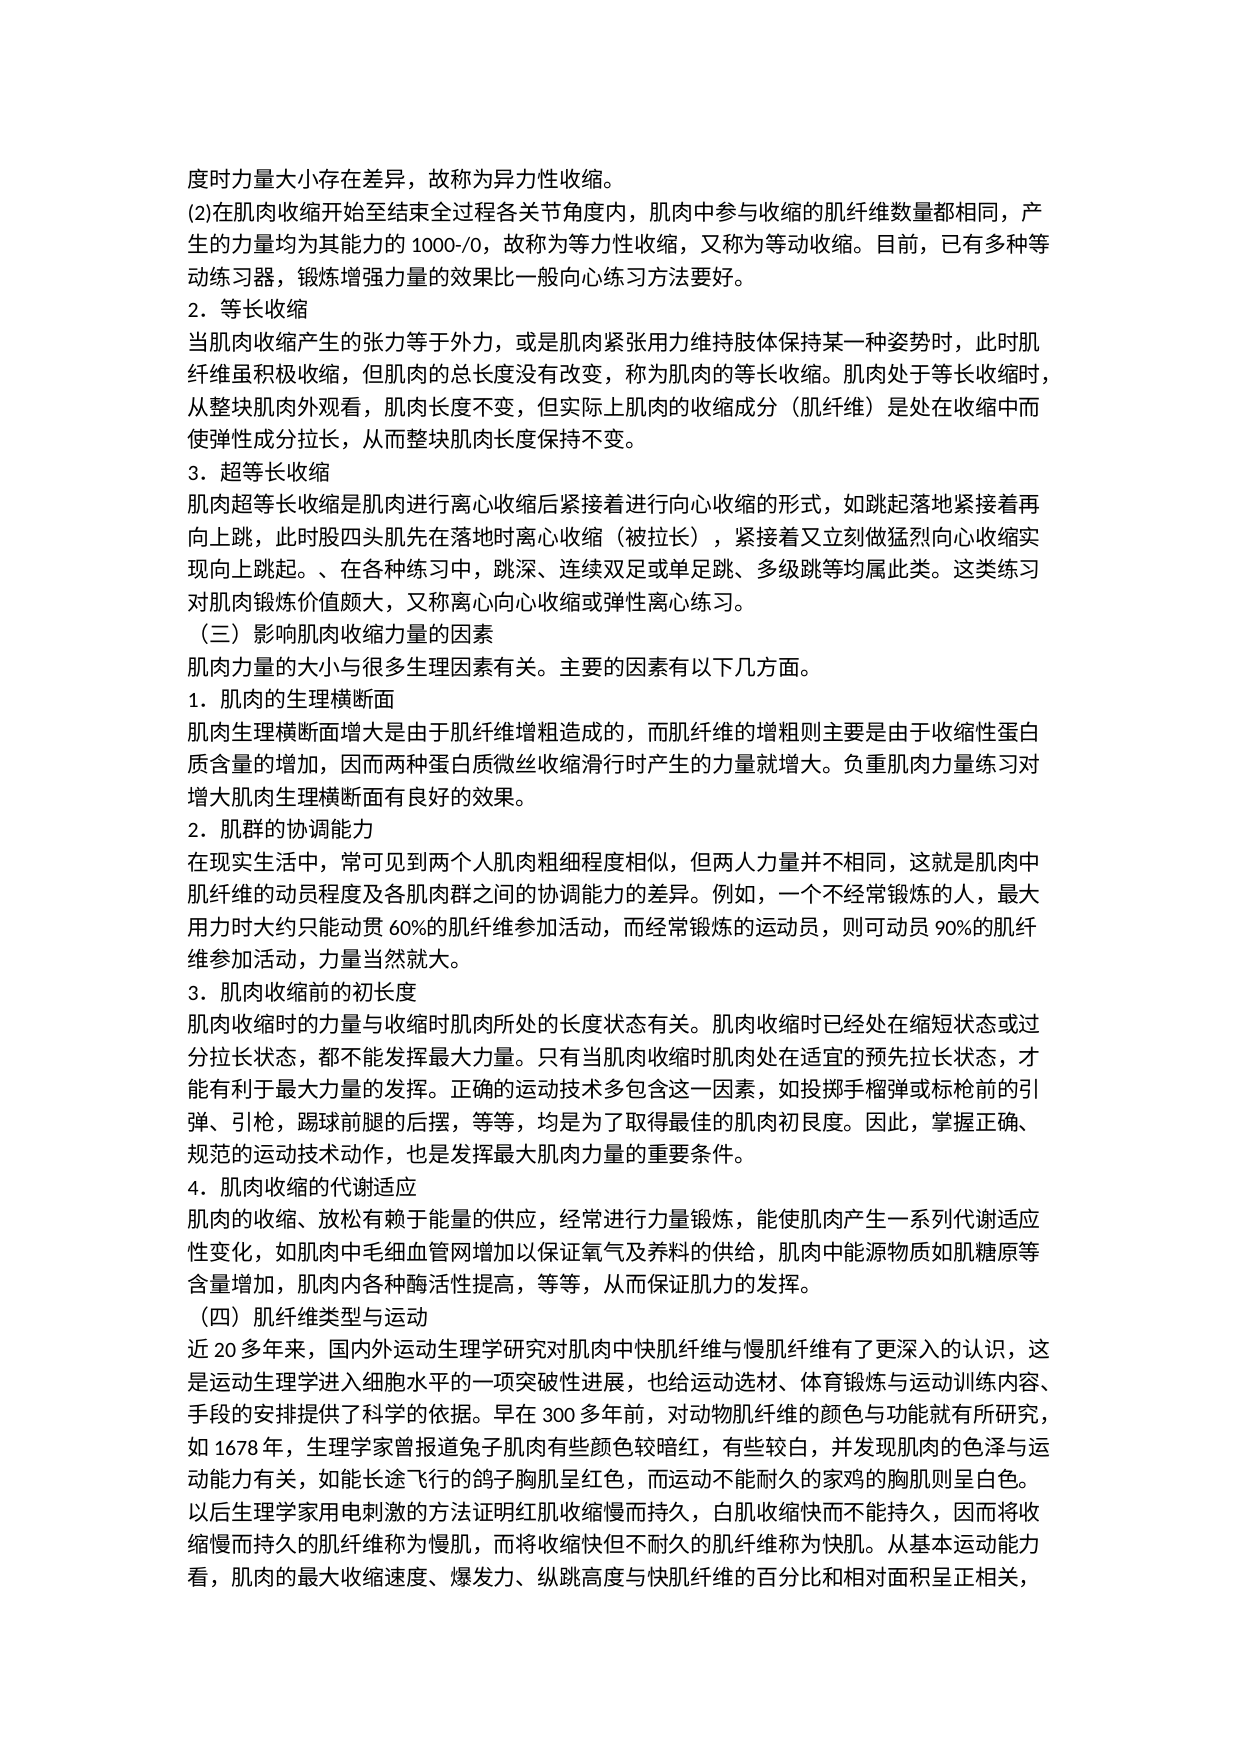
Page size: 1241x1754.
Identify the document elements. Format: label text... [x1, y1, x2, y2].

text （四）肌纤维类型与运动 [187, 1299, 1053, 1332]
text 当肌肉收缩产生的张力等于外力，或是肌肉紧张用力维持肢体保持某一种姿势时，此时肌纤维虽积极收缩，但肌肉的总长度没有改变，称为肌肉的等长收缩。肌肉处于等长收缩时，从整块肌肉外观看，肌肉长度不变，但实际上肌肉的收缩成分（肌纤维）是处在收缩中而使弹性成分拉长，从而整块肌肉长度保持不变。 [187, 324, 1053, 454]
text 肌肉生理横断面增大是由于肌纤维增粗造成的，而肌纤维的增粗则主要是由于收缩性蛋白质含量的增加，因而两种蛋白质微丝收缩滑行时产生的力量就增大。负重肌肉力量练习对增大肌肉生理横断面有良好的效果。 [187, 714, 1053, 812]
text 2．等长收缩 [187, 292, 1053, 324]
text 3．肌肉收缩前的初长度 [187, 974, 1053, 1007]
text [187, 162, 1053, 194]
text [187, 1332, 1053, 1592]
text 1．肌肉的生理横断面 [187, 682, 1053, 714]
text 肌肉力量的大小与很多生理因素有关。主要的因素有以下几方面。 [187, 649, 1053, 682]
text (2)在肌肉收缩开始至结束全过程各关节角度内，肌肉中参与收缩的肌纤维数量都相同，产生的力量均为其能力的1000-/0，故称为等力性收缩，又称为等动收缩。目前，已有多种等动练习器，锻炼增强力量的效果比一般向心练习方法要好。 [187, 194, 1053, 292]
text 肌肉超等长收缩是肌肉进行离心收缩后紧接着进行向心收缩的形式，如跳起落地紧接着再向上跳，此时股四头肌先在落地时离心收缩（被拉长），紧接着又立刻做猛烈向心收缩实现向上跳起。、在各种练习中，跳深、连续双足或单足跳、多级跳等均属此类。这类练习对肌肉锻炼价值颇大，又称离心向心收缩或弹性离心练习。 [187, 487, 1053, 617]
text 肌肉收缩时的力量与收缩时肌肉所处的长度状态有关。肌肉收缩时已经处在缩短状态或过分拉长状态，都不能发挥最大力量。只有当肌肉收缩时肌肉处在适宜的预先拉长状态，才能有利于最大力量的发挥。正确的运动技术多包含这一因素，如投掷手榴弹或标枪前的引弹、引枪，踢球前腿的后摆，等等，均是为了取得最佳的肌肉初艮度。因此，掌握正确、规范的运动技术动作，也是发挥最大肌肉力量的重要条件。 [187, 1007, 1053, 1169]
text 3．超等长收缩 [187, 454, 1053, 487]
text 在现实生活中，常可见到两个人肌肉粗细程度相似，但两人力量并不相同，这就是肌肉中肌纤维的动员程度及各肌肉群之间的协调能力的差异。例如，一个不经常锻炼的人，最大用力时大约只能动贯60%的肌纤维参加活动，而经常锻炼的运动员，则可动员90%的肌纤维参加活动，力量当然就大。 [187, 844, 1053, 974]
text 4．肌肉收缩的代谢适应 [187, 1169, 1053, 1202]
text 肌肉的收缩、放松有赖于能量的供应，经常进行力量锻炼，能使肌肉产生一系列代谢适应性变化，如肌肉中毛细血管网增加以保证氧气及养料的供给，肌肉中能源物质如肌糖原等含量增加，肌肉内各种酶活性提高，等等，从而保证肌力的发挥。 [187, 1202, 1053, 1299]
text 2．肌群的协调能力 [187, 812, 1053, 844]
text （三）影响肌肉收缩力量的因素 [187, 617, 1053, 649]
